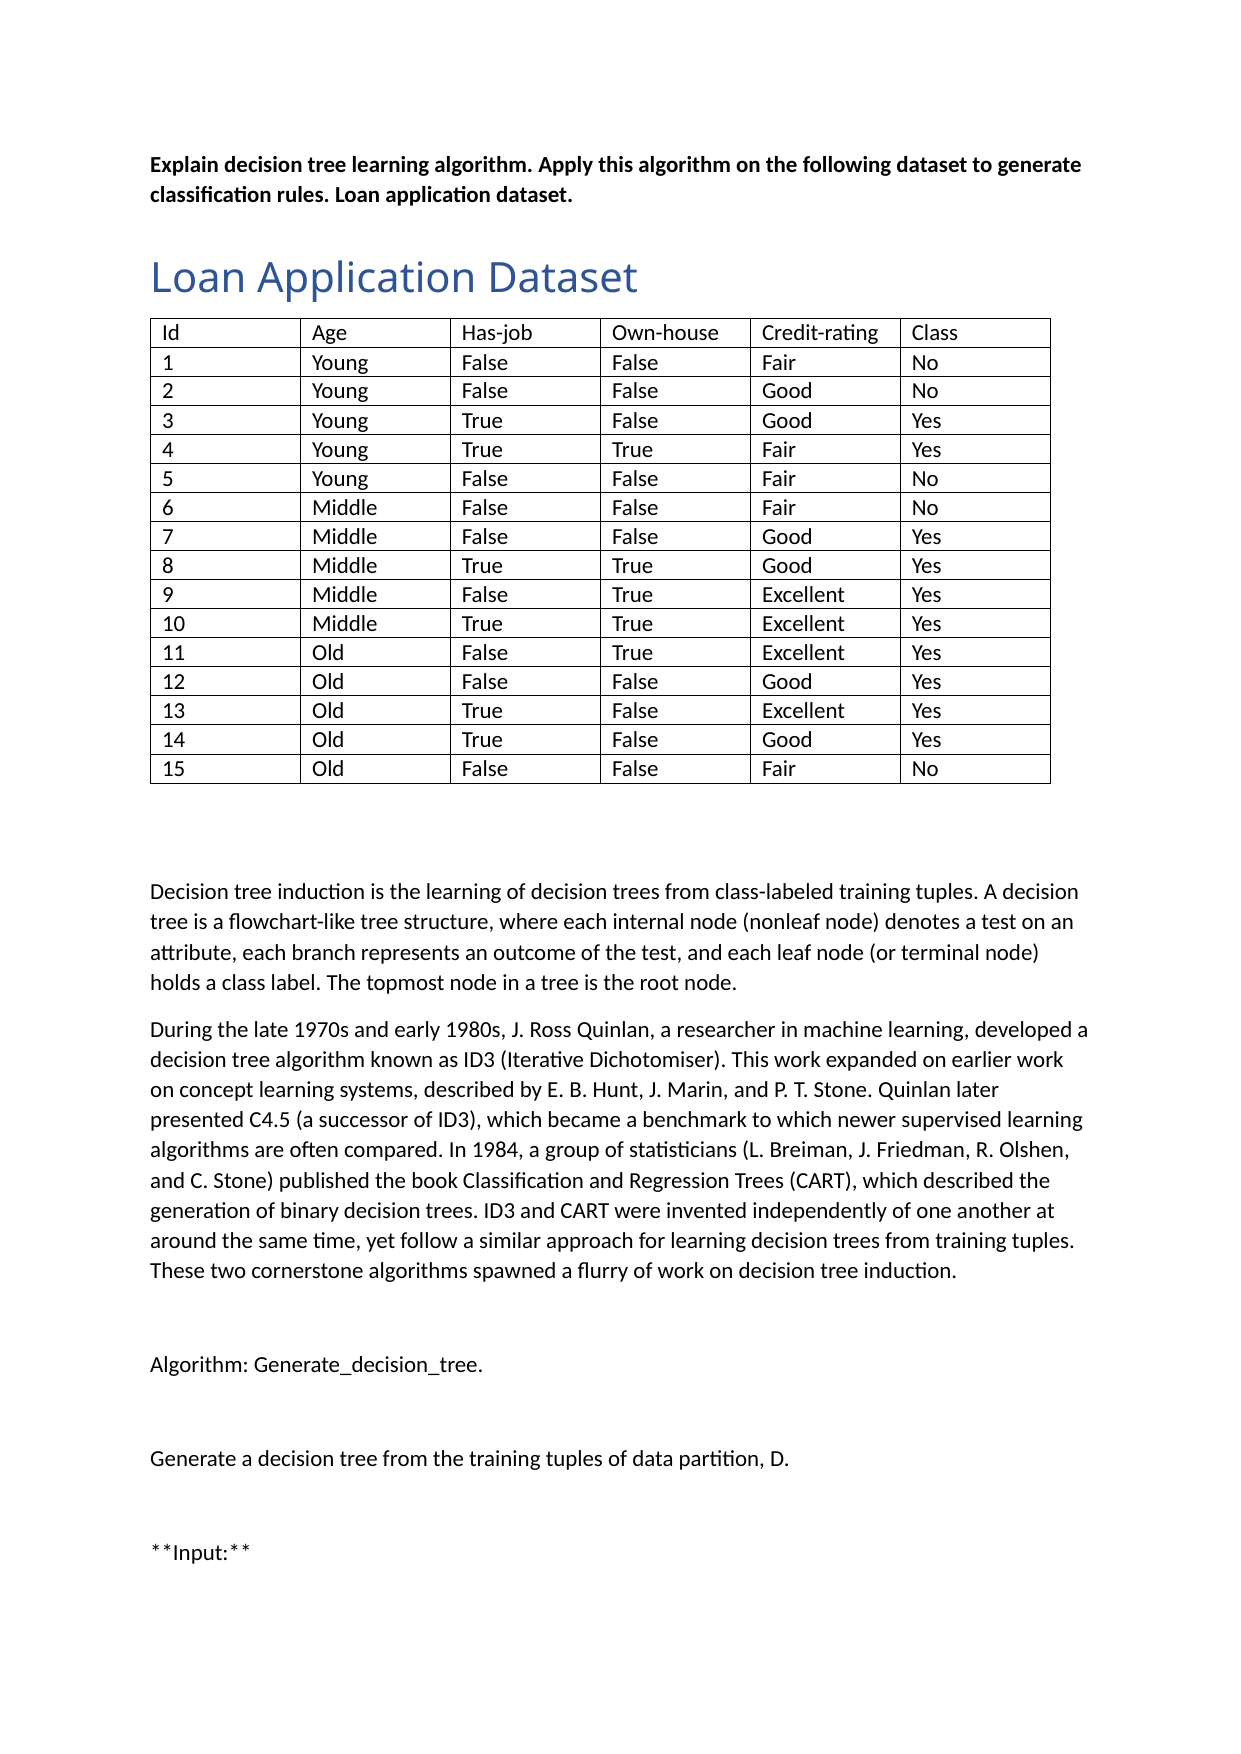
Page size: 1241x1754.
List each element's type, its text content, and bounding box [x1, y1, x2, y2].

table_cell 14 [151, 725, 300, 753]
table_cell 7 [151, 522, 300, 550]
table_cell Young [301, 377, 450, 405]
table_cell Yes [901, 696, 1050, 724]
table_header Own-house [601, 319, 750, 347]
table_cell Good [751, 377, 900, 405]
table_cell True [451, 435, 600, 463]
table_cell No [901, 377, 1050, 405]
table_cell No [901, 493, 1050, 521]
table_cell Middle [301, 522, 450, 550]
table_cell 3 [151, 406, 300, 434]
table_cell Good [751, 725, 900, 753]
table_cell False [451, 377, 600, 405]
table_cell True [601, 638, 750, 666]
table_cell False [601, 348, 750, 376]
table_cell 4 [151, 435, 300, 463]
table_cell False [601, 725, 750, 753]
table_cell False [451, 580, 600, 608]
table_cell False [601, 755, 750, 782]
table_cell False [601, 522, 750, 550]
text Generate a decision tree from the training tuples of data partition, D. [150, 1444, 1090, 1472]
table_cell False [601, 493, 750, 521]
table_cell Excellent [751, 638, 900, 666]
table_cell Old [301, 667, 450, 695]
table_cell Good [751, 551, 900, 579]
table_cell False [451, 667, 600, 695]
table_cell Old [301, 696, 450, 724]
table_cell No [901, 348, 1050, 376]
table_cell Good [751, 406, 900, 434]
table_cell Old [301, 755, 450, 782]
table_cell Middle [301, 580, 450, 608]
table_cell Fair [751, 435, 900, 463]
text During the late 1970s and early 1980s, J. Ross Quinlan, a researcher in machine learning, developed a decision tree algorithm known as ID3 (Iterative Dichotomiser). This work expanded on earlier work on concept learning systems, described by E. B. Hunt, J. Marin, and P. T. Stone. Quinlan later presented C4.5 (a successor of ID3), which became a benchmark to which newer supervised learning algorithms are often compared. In 1984, a group of statisticians (L. Breiman, J. Friedman, R. Olshen, and C. Stone) published the book Classification and Regression Trees (CART), which described the generation of binary decision trees. ID3 and CART were invented independently of one another at around the same time, yet follow a similar approach for learning decision trees from training tuples. These two cornerstone algorithms spawned a flurry of work on decision tree induction. [150, 1015, 1090, 1284]
table_cell 11 [151, 638, 300, 666]
table_cell Yes [901, 580, 1050, 608]
table_cell Yes [901, 638, 1050, 666]
table_cell Old [301, 725, 450, 753]
table_cell False [451, 464, 600, 492]
table_cell 10 [151, 609, 300, 637]
table_cell False [601, 406, 750, 434]
table_cell Young [301, 435, 450, 463]
table_cell Excellent [751, 696, 900, 724]
table_cell False [451, 638, 600, 666]
table_cell Young [301, 348, 450, 376]
table_cell Good [751, 522, 900, 550]
table_cell True [451, 696, 600, 724]
table_header Id [151, 319, 300, 347]
table_cell Old [301, 638, 450, 666]
table_cell 5 [151, 464, 300, 492]
table_cell 8 [151, 551, 300, 579]
table_cell True [601, 580, 750, 608]
table_cell Yes [901, 667, 1050, 695]
table_header Has-job [451, 319, 600, 347]
table_cell 12 [151, 667, 300, 695]
table_cell Yes [901, 522, 1050, 550]
table_cell Fair [751, 755, 900, 782]
table_cell Good [751, 667, 900, 695]
table_cell 2 [151, 377, 300, 405]
subtitle Loan Application Dataset [150, 248, 1090, 305]
text Decision tree induction is the learning of decision trees from class-labeled training tuples. A decision tree is a flowchart-like tree structure, where each internal node (nonleaf node) denotes a test on an attribute, each branch represents an outcome of the test, and each leaf node (or terminal node) holds a class label. The topmost node in a tree is the root node. [150, 877, 1090, 996]
table_cell Excellent [751, 580, 900, 608]
table_header Credit-rating [751, 319, 900, 347]
table_cell Middle [301, 551, 450, 579]
table_cell True [601, 609, 750, 637]
table_header Class [901, 319, 1050, 347]
table_cell 6 [151, 493, 300, 521]
table_cell False [451, 755, 600, 782]
table_cell 15 [151, 755, 300, 782]
table_cell False [601, 696, 750, 724]
table_cell Yes [901, 406, 1050, 434]
table_cell No [901, 464, 1050, 492]
table_cell True [451, 609, 600, 637]
table_cell Middle [301, 609, 450, 637]
table_cell Yes [901, 551, 1050, 579]
table_cell False [601, 377, 750, 405]
table_cell True [451, 406, 600, 434]
table_cell Fair [751, 493, 900, 521]
table_cell True [601, 435, 750, 463]
table_cell Excellent [751, 609, 900, 637]
table_cell Middle [301, 493, 450, 521]
table_cell Yes [901, 609, 1050, 637]
table_cell False [451, 348, 600, 376]
table_cell False [451, 522, 600, 550]
table_cell 1 [151, 348, 300, 376]
table_cell Fair [751, 348, 900, 376]
table_cell Yes [901, 725, 1050, 753]
table_cell No [901, 755, 1050, 782]
table_cell Young [301, 406, 450, 434]
table_cell False [601, 464, 750, 492]
table_header Age [301, 319, 450, 347]
table_cell 13 [151, 696, 300, 724]
table_cell True [451, 725, 600, 753]
table_cell Young [301, 464, 450, 492]
table_cell 9 [151, 580, 300, 608]
table_cell Fair [751, 464, 900, 492]
table_cell False [601, 667, 750, 695]
text Algorithm: Generate_decision_tree. [150, 1350, 1090, 1378]
table_cell True [451, 551, 600, 579]
text Explain decision tree learning algorithm. Apply this algorithm on the following dataset to generate classification rules. Loan application dataset. [150, 150, 1090, 208]
table_cell Yes [901, 435, 1050, 463]
text **Input:** [150, 1538, 1090, 1566]
table_cell False [451, 493, 600, 521]
table_cell True [601, 551, 750, 579]
